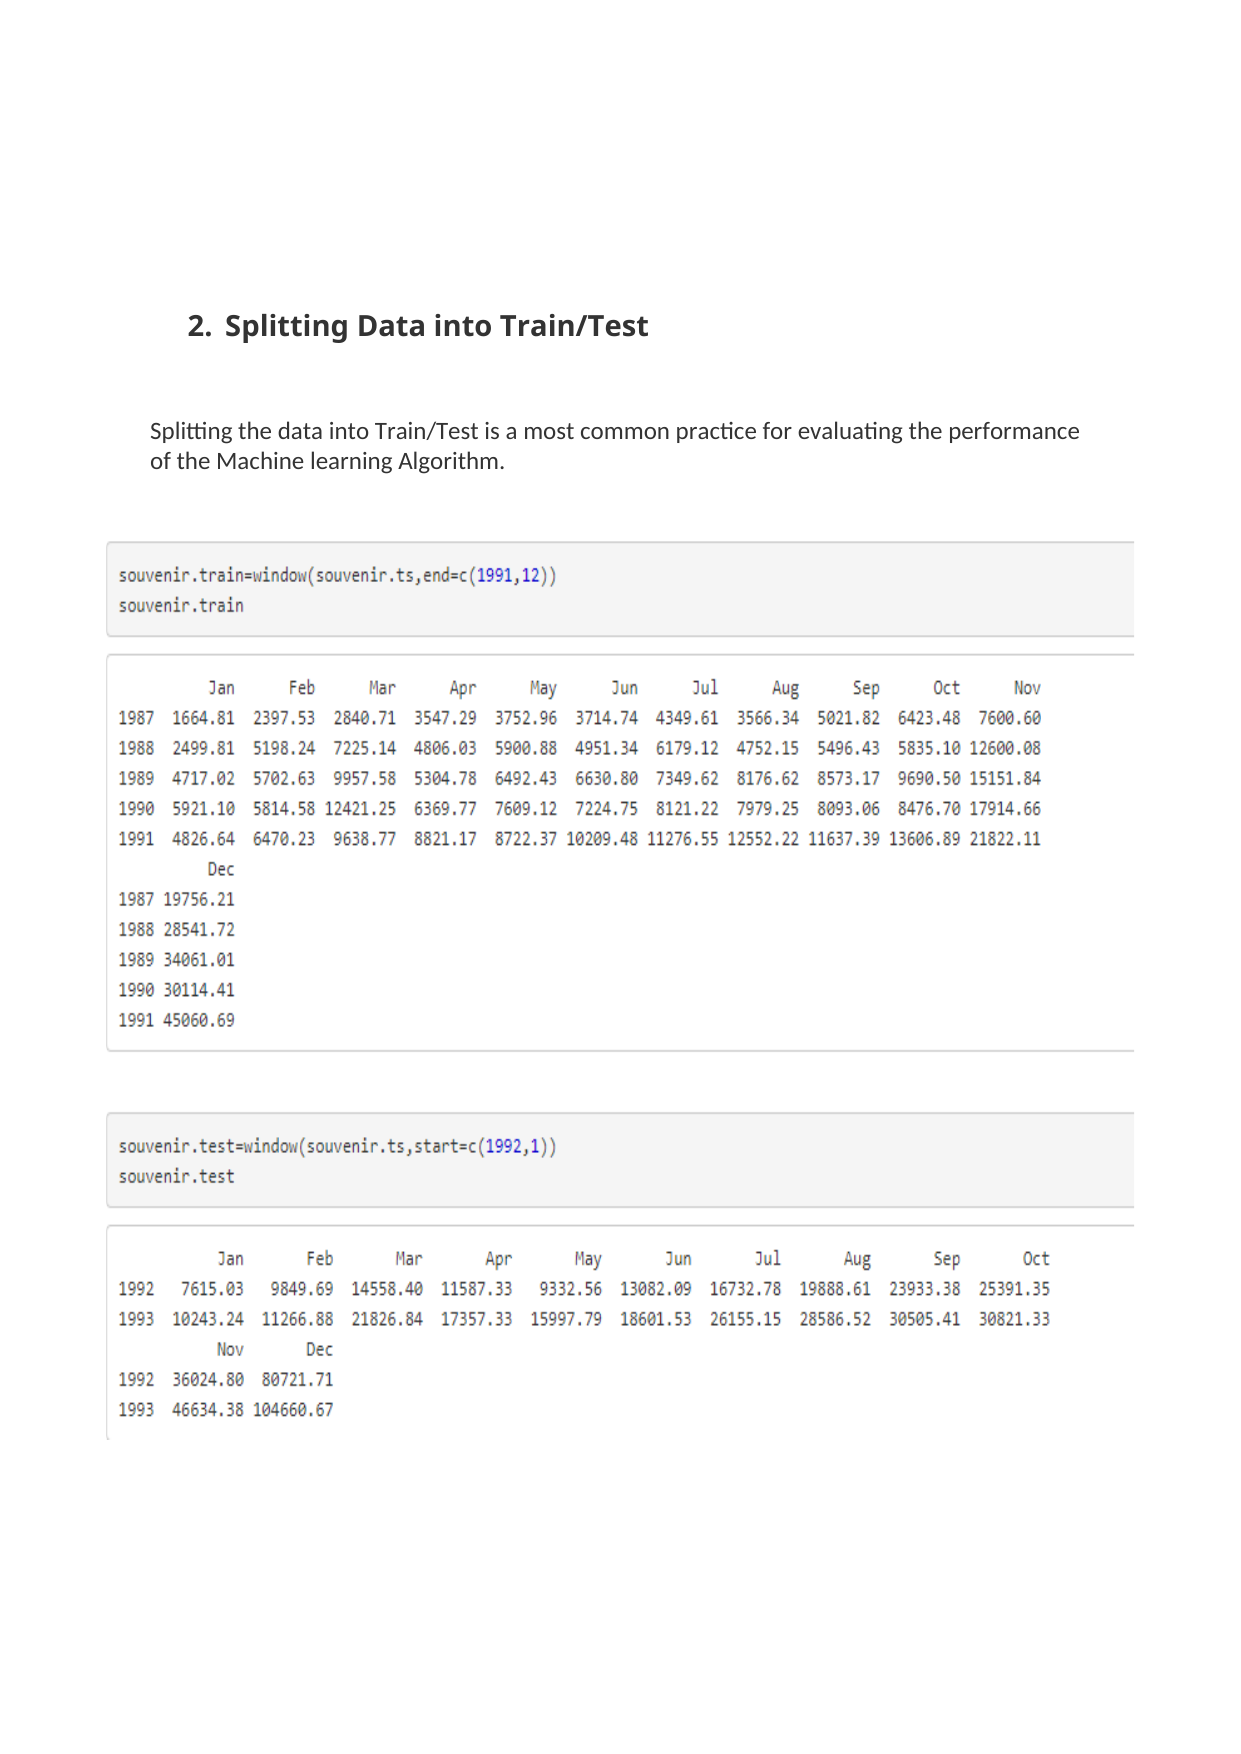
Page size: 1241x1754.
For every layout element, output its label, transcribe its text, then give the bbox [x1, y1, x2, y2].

list Splitting Data into Train/Test [187, 305, 1090, 345]
picture [106, 541, 1135, 1440]
text Splitting the data into Train/Test is a most common practice for evaluating the performance of the Machine learning Algorithm. [150, 415, 1090, 476]
